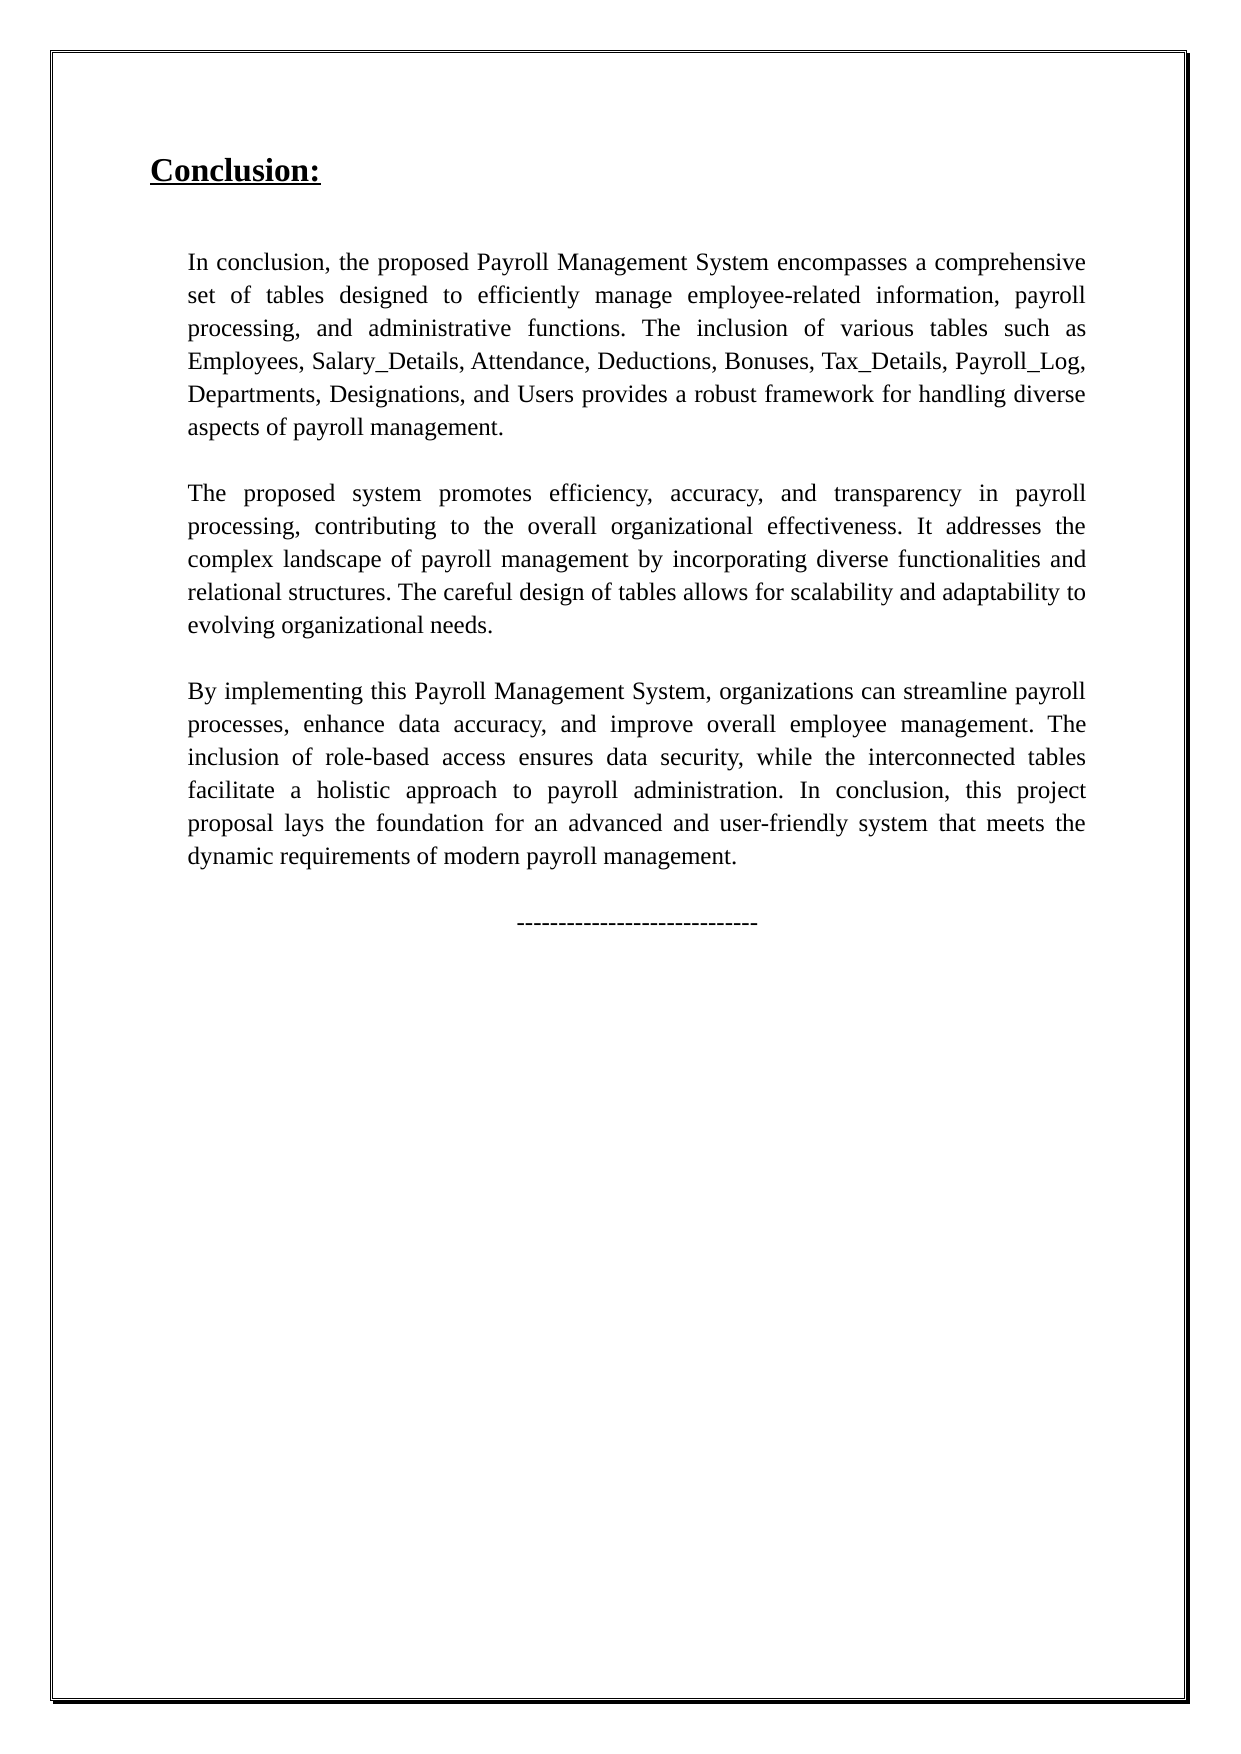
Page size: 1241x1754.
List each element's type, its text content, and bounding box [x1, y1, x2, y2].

list By implementing this Payroll Management System, organizations can streamline payroll processes, enhance data accuracy, and improve overall employee management. The inclusion of role-based access ensures data security, while the interconnected tables facilitate a holistic approach to payroll administration. In conclusion, this project proposal lays the foundation for an advanced and user-friendly system that meets the dynamic requirements of modern payroll management. [187, 676, 1087, 870]
subtitle Conclusion: [150, 150, 1087, 188]
list ----------------------------- [187, 907, 1087, 936]
list The proposed system promotes efficiency, accuracy, and transparency in payroll processing, contributing to the overall organizational effectiveness. It addresses the complex landscape of payroll management by incorporating diverse functionalities and relational structures. The careful design of tables allows for scalability and adaptability to evolving organizational needs. [187, 478, 1087, 639]
list In conclusion, the proposed Payroll Management System encompasses a comprehensive set of tables designed to efficiently manage employee-related information, payroll processing, and administrative functions. The inclusion of various tables such as Employees, Salary_Details, Attendance, Deductions, Bonuses, Tax_Details, Payroll_Log, Departments, Designations, and Users provides a robust framework for handling diverse aspects of payroll management. [187, 247, 1087, 441]
